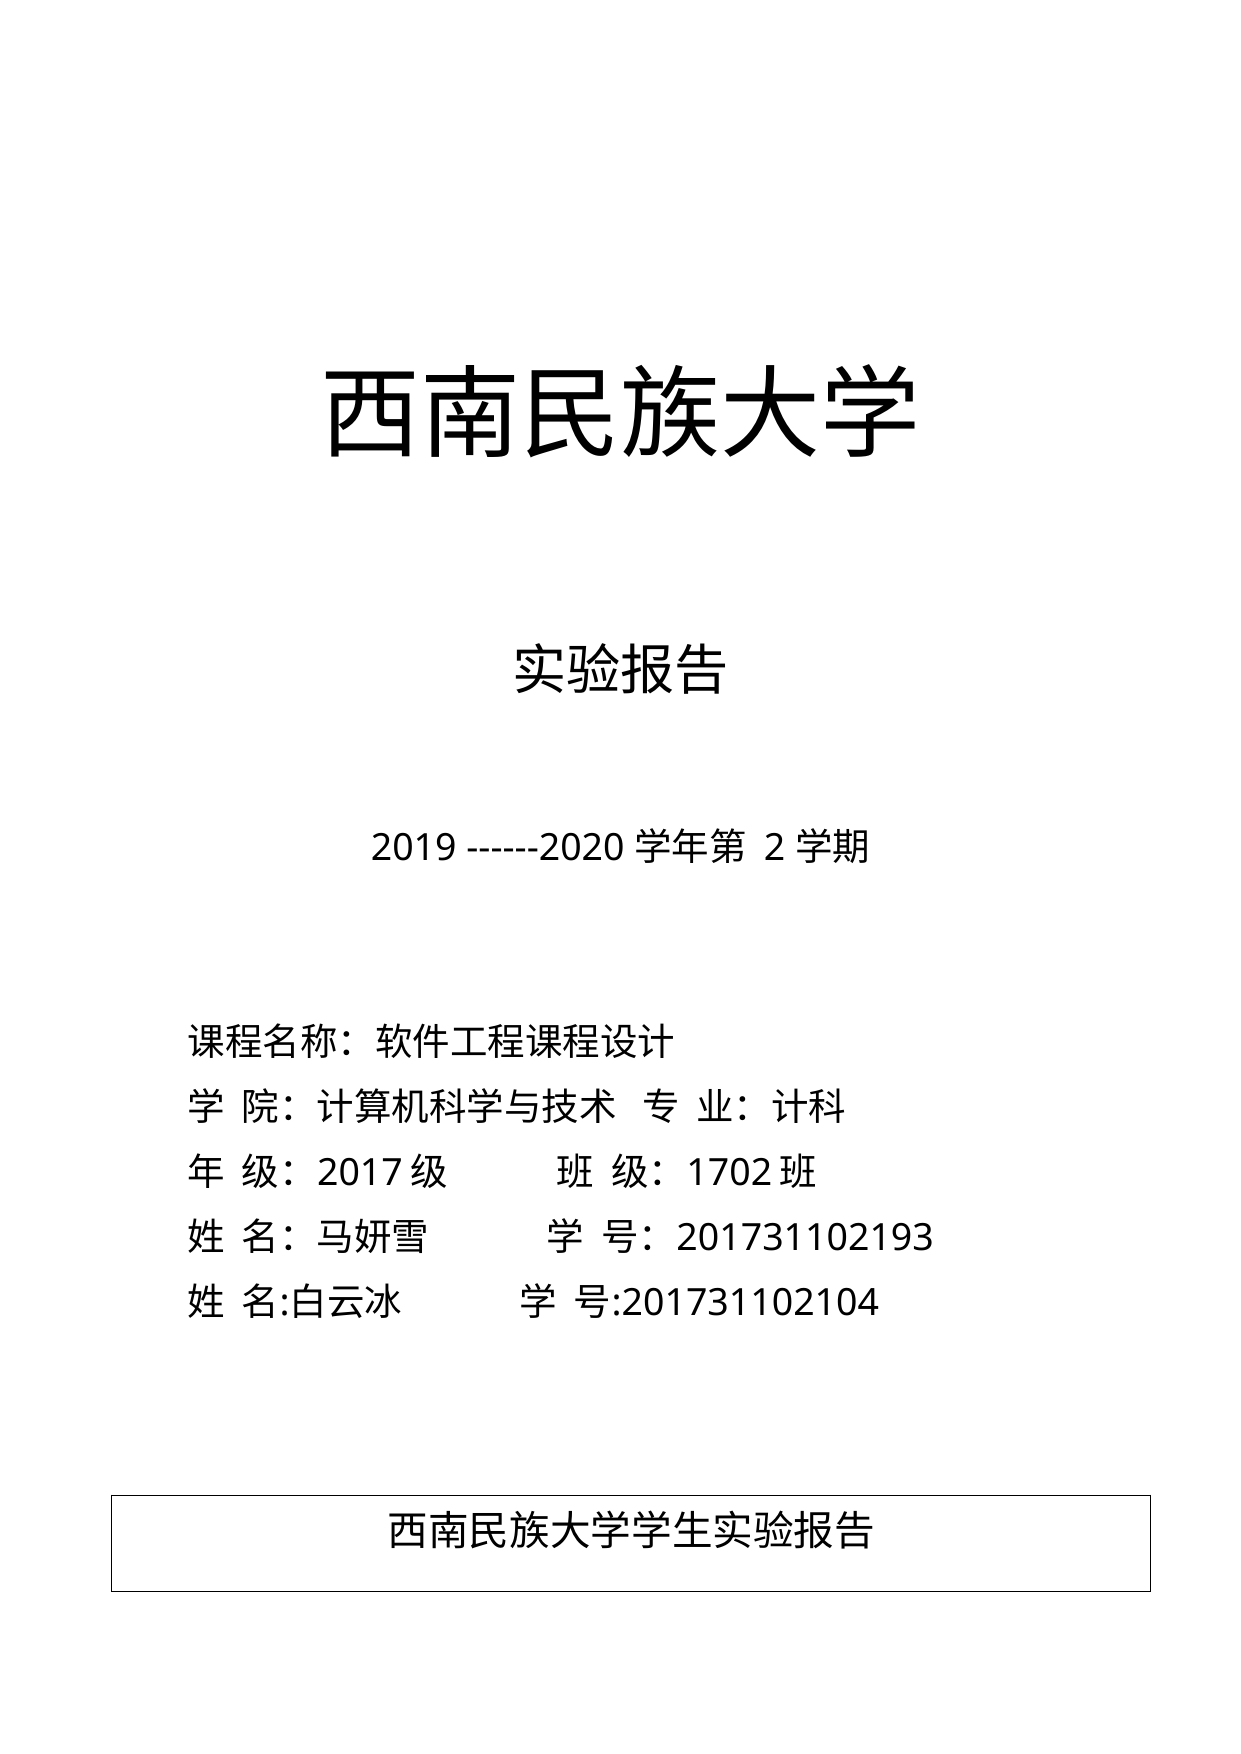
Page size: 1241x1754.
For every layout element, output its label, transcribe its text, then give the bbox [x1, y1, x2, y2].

text 2019 ------2020 学年第 2 学期 [187, 812, 1053, 877]
text 课程名称：软件工程课程设计 [187, 1007, 1053, 1072]
text 实验报告 [187, 617, 1053, 714]
text 姓 名：马妍雪 学 号：201731102193 [187, 1202, 1053, 1267]
text 学 院：计算机科学与技术 专 业：计科 [187, 1072, 1053, 1137]
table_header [112, 1496, 1150, 1591]
text 西南民族大学 [187, 324, 1053, 487]
text 年 级：2017级 班 级：1702班 [187, 1137, 1053, 1202]
text 姓 名:白云冰 学 号:201731102104 [187, 1267, 1053, 1332]
